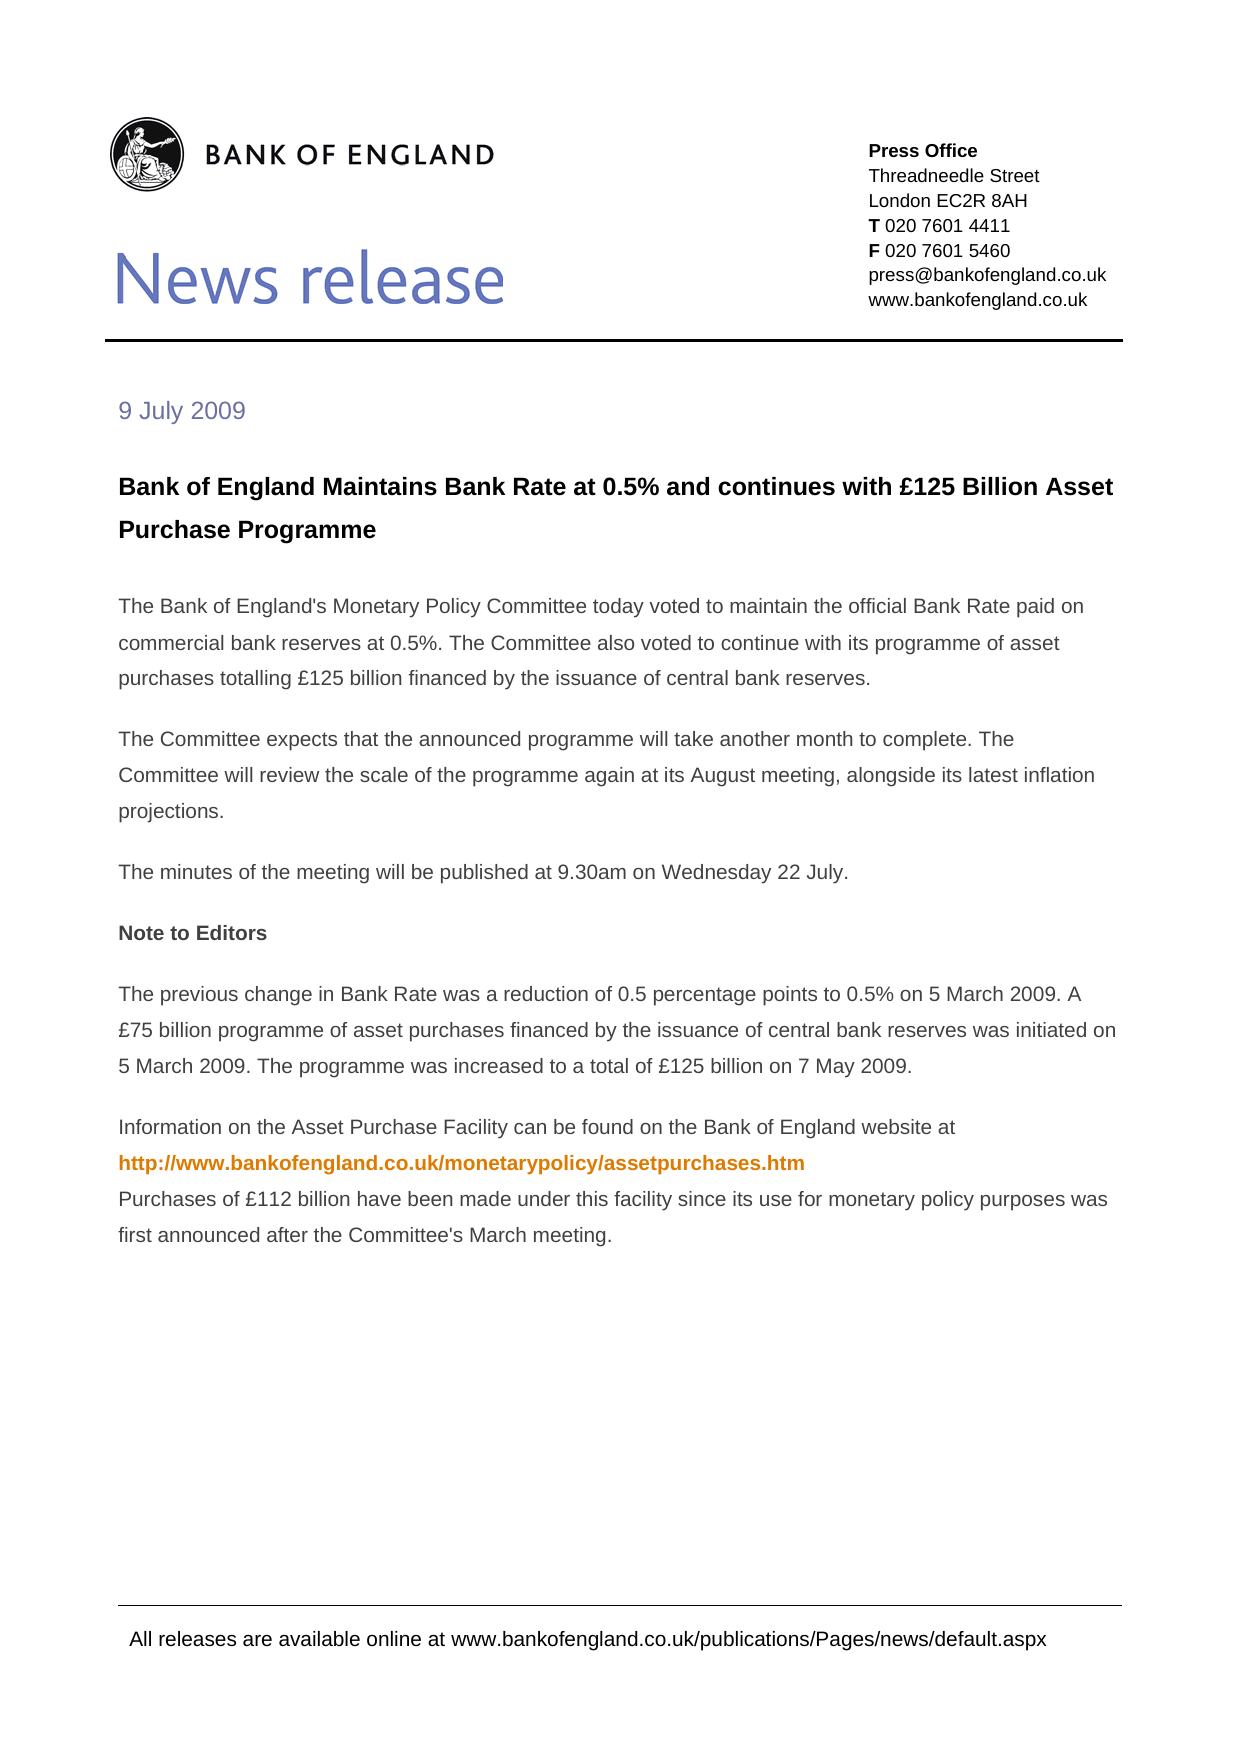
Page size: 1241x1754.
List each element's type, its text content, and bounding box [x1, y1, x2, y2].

text press@bankofengland.co.uk www.bankofengland.co.uk [868, 264, 1134, 311]
subtitle Note to Editors [118, 921, 1134, 945]
picture [110, 117, 503, 304]
text F 020 7601 5460 [868, 239, 1134, 261]
text Information on the Asset Purchase Facility can be found on the Bank of England website at [118, 1115, 1134, 1139]
text 9 July 2009 [118, 396, 1134, 425]
text The Bank of England's Monetary Policy Committee today voted to maintain the official Bank Rate paid on commercial bank reserves at 0.5%. The Committee also voted to continue with its programme of asset purchases totalling £125 billion financed by the issuance of central bank reserves. [118, 594, 1088, 690]
text £75 billion programme of asset purchases financed by the issuance of central bank reserves was initiated on 5 March 2009. The programme was increased to a total of £125 billion on 7 May 2009. [118, 1018, 1120, 1078]
text The Committee expects that the announced programme will take another month to complete. The Committee will review the scale of the programme again at its August meeting, alongside its latest inflation projections. [118, 727, 1099, 823]
text Purchases of £112 billion have been made under this facility since its use for monetary policy purposes was first announced after the Committee's March meeting. [118, 1187, 1112, 1246]
text All releases are available online at www.bankofengland.co.uk/publications/Pages/news/default.aspx [129, 1626, 1134, 1650]
text The minutes of the meeting will be published at 9.30am on Wednesday 22 July. [118, 860, 1134, 884]
text The previous change in Bank Rate was a reduction of 0.5 percentage points to 0.5% on 5 March 2009. A [118, 982, 1134, 1006]
text Bank of England Maintains Bank Rate at 0.5% and continues with £125 Billion Asset Purchase Programme [118, 472, 1117, 544]
text http://www.bankofengland.co.uk/monetarypolicy/assetpurchases.htm [118, 1151, 1134, 1175]
text Press Office Threadneedle Street London EC2R 8AH T 020 7601 4411 [868, 140, 1040, 236]
